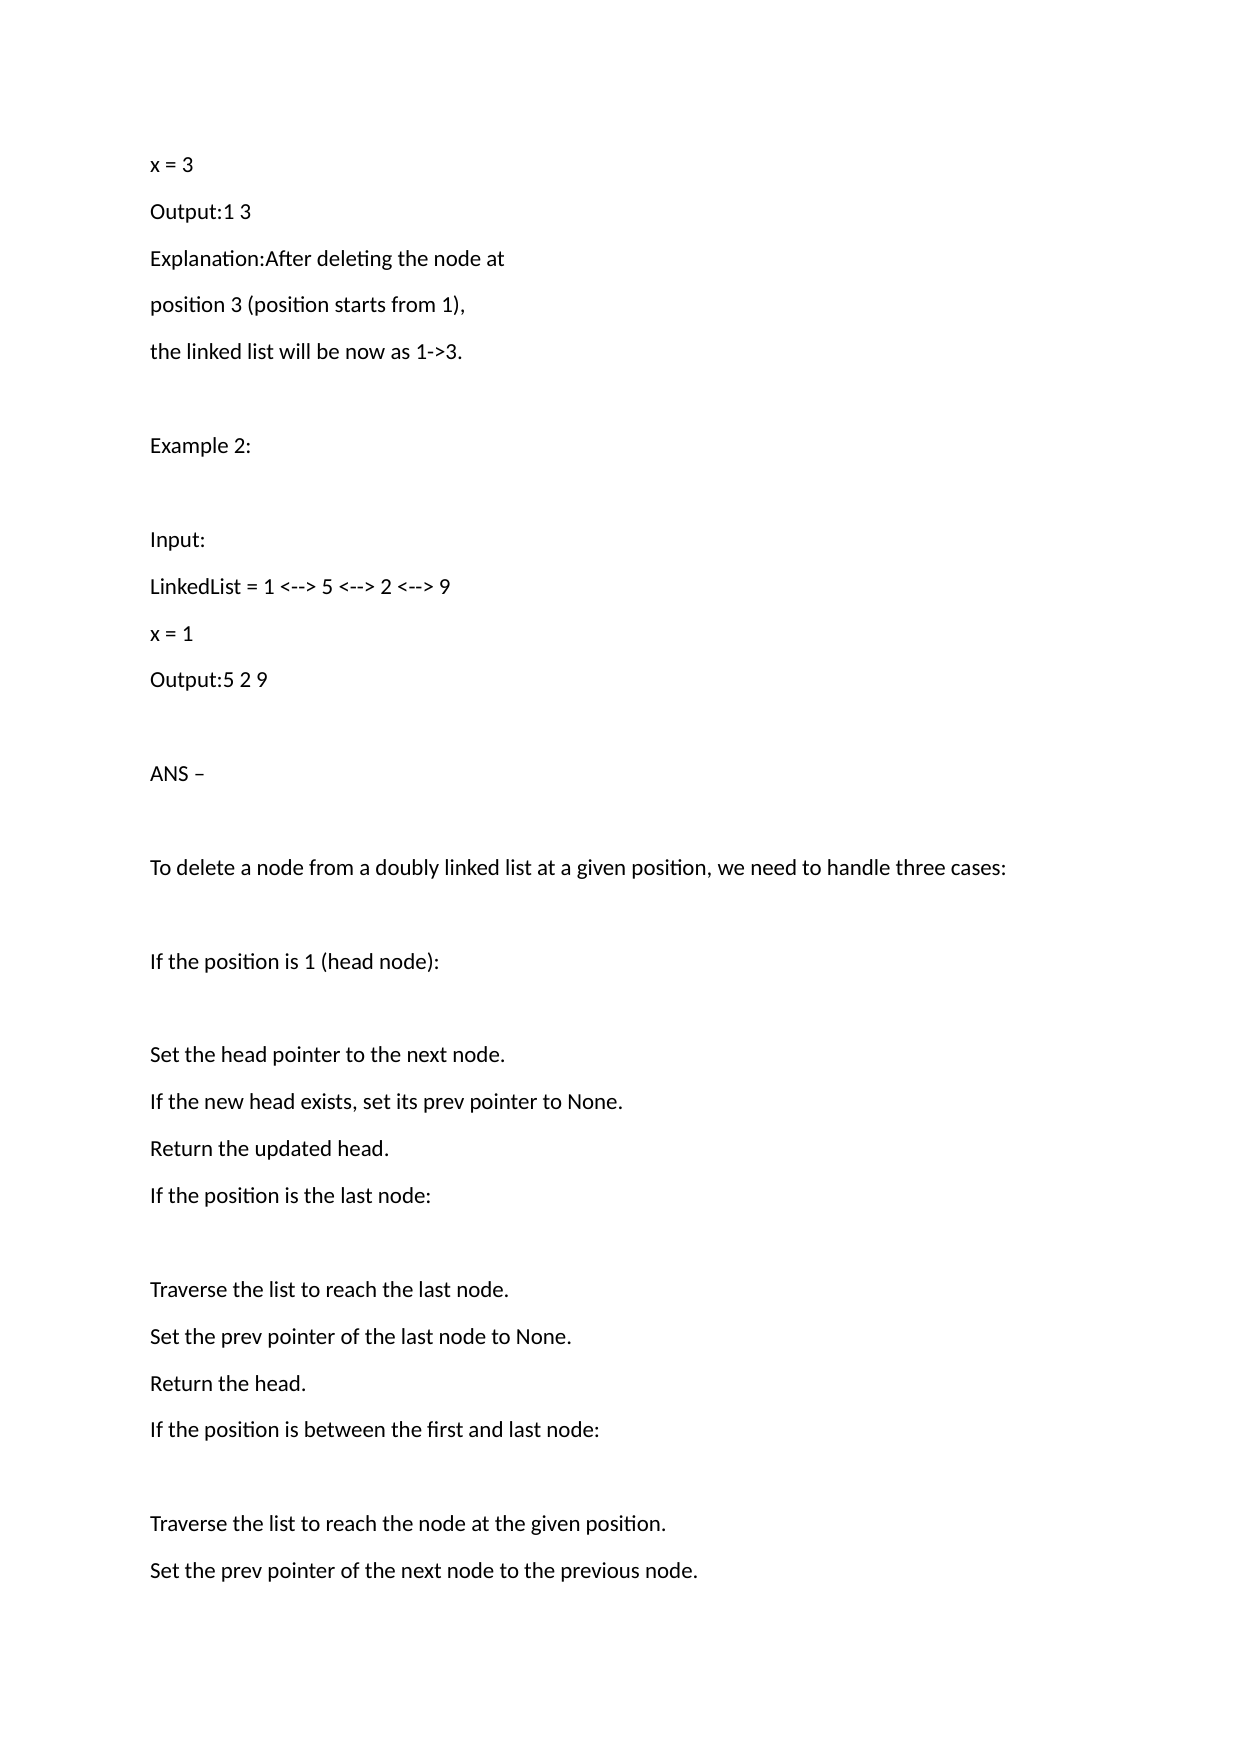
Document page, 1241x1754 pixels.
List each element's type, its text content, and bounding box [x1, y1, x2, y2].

text ANS – [150, 759, 1090, 787]
text Traverse the list to reach the node at the given position. [150, 1509, 1090, 1537]
text x = 3 [150, 150, 1090, 178]
text the linked list will be now as 1->3. [150, 337, 1090, 366]
text Return the updated head. [150, 1134, 1090, 1162]
text Set the prev pointer of the last node to None. [150, 1322, 1090, 1350]
text Output:1 3 [150, 197, 1090, 225]
text Input: [150, 525, 1090, 553]
text Traverse the list to reach the last node. [150, 1275, 1090, 1303]
text Return the head. [150, 1369, 1090, 1397]
text If the position is between the first and last node: [150, 1416, 1090, 1444]
text If the position is the last node: [150, 1181, 1090, 1209]
text Example 2: [150, 431, 1090, 459]
text If the position is 1 (head node): [150, 947, 1090, 975]
text x = 1 [150, 619, 1090, 647]
text To delete a node from a doubly linked list at a given position, we need to handle three cases: [150, 853, 1090, 881]
text Set the head pointer to the next node. [150, 1041, 1090, 1069]
text Set the prev pointer of the next node to the previous node. [150, 1556, 1090, 1584]
text LinkedList = 1 <--> 5 <--> 2 <--> 9 [150, 572, 1090, 600]
text Explanation:After deleting the node at [150, 244, 1090, 272]
text position 3 (position starts from 1), [150, 291, 1090, 319]
text Output:5 2 9 [150, 666, 1090, 694]
text If the new head exists, set its prev pointer to None. [150, 1087, 1090, 1116]
